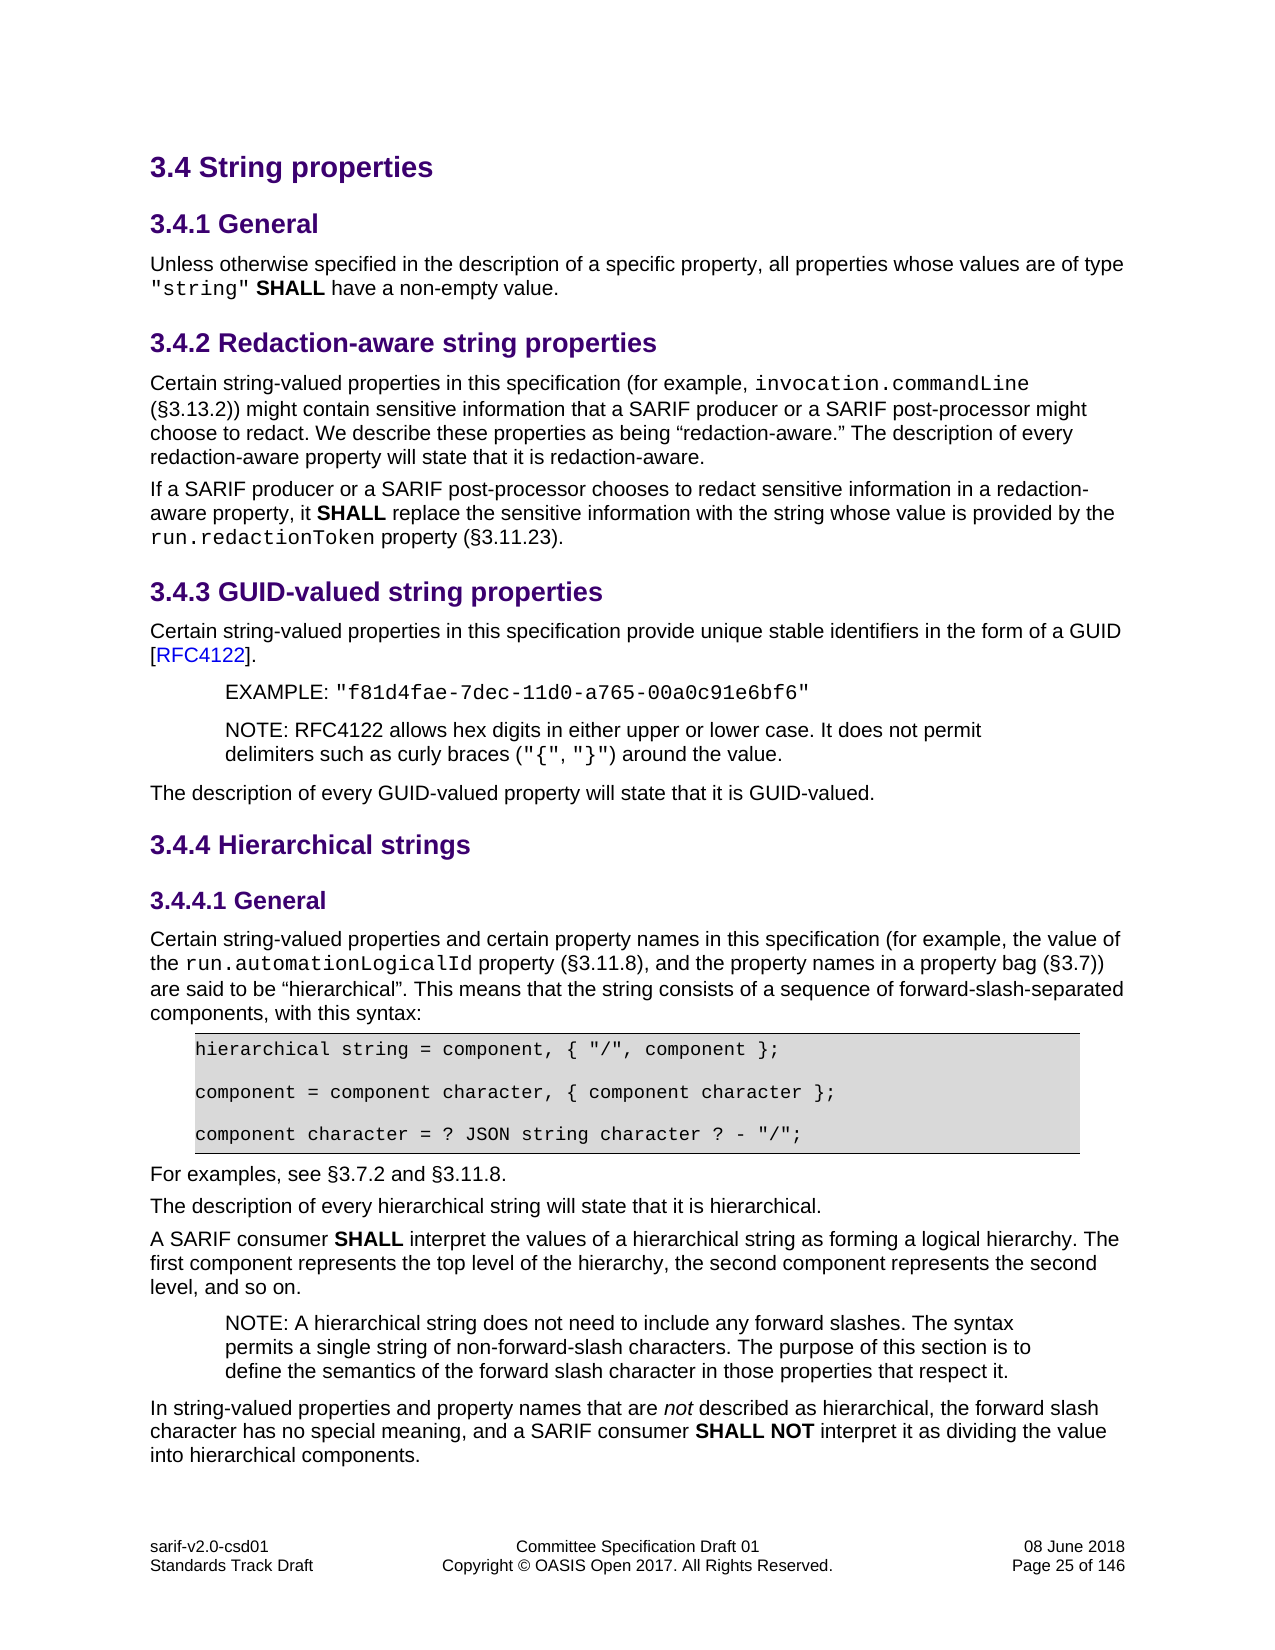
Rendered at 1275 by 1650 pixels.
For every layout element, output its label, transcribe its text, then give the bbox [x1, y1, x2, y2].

text Unless otherwise specified in the description of a specific property, all properties whose values are of type "string" SHALL have a non-empty value. [150, 252, 1125, 302]
text Certain string-valued properties in this specification provide unique stable identifiers in the form of a GUID [RFC4122]. [150, 619, 1125, 667]
text hierarchical string = component, { "/", component }; [195, 1034, 1080, 1054]
subtitle String properties [150, 150, 1125, 183]
subtitle GUID-valued string properties [150, 576, 1125, 607]
text Certain string-valued properties and certain property names in this specification (for example, the value of the run.automationLogicalId property (§3.11.8), and the property names in a property bag (§3.7)) are said to be “hierarchical”. This means that the string consists of a sequence of forward-slash-separated components, with this syntax: [150, 927, 1125, 1024]
text NOTE: A hierarchical string does not need to include any forward slashes. The syntax permits a single string of non-forward-slash characters. The purpose of this section is to define the semantics of the forward slash character in those properties that respect it. [225, 1311, 1050, 1383]
text The description of every hierarchical string will state that it is hierarchical. [150, 1194, 1125, 1218]
text If a SARIF producer or a SARIF post-processor chooses to redact sensitive information in a redaction-aware property, it SHALL replace the sensitive information with the string whose value is provided by the run.redactionToken property (§3.11.23). [150, 477, 1125, 551]
text Certain string-valued properties in this specification (for example, invocation.commandLine (§3.13.2)) might contain sensitive information that a SARIF producer or a SARIF post-processor might choose to redact. We describe these properties as being “redaction-aware.” The description of every redaction-aware property will state that it is redaction-aware. [150, 371, 1125, 468]
text A SARIF consumer SHALL interpret the values of a hierarchical string as forming a logical hierarchy. The first component represents the top level of the hierarchy, the second component represents the second level, and so on. [150, 1227, 1125, 1298]
text The description of every GUID-valued property will state that it is GUID-valued. [150, 780, 1125, 804]
text For examples, see §3.7.2 and §3.11.8. [150, 1162, 1125, 1186]
text NOTE: RFC4122 allows hex digits in either upper or lower case. It does not permit delimiters such as curly braces ("{", "}") around the value. [225, 718, 1050, 768]
text EXAMPLE: "f81d4fae-7dec-11d0-a765-00a0c91e6bf6" [225, 680, 1050, 706]
subtitle Hierarchical strings [150, 829, 1125, 861]
subtitle General [150, 208, 1125, 240]
subtitle General [150, 886, 1125, 914]
text component character = ? JSON string character ? - "/"; [195, 1118, 1080, 1153]
subtitle Redaction-aware string properties [150, 327, 1125, 358]
text In string-valued properties and property names that are not described as hierarchical, the forward slash character has no special meaning, and a SARIF consumer SHALL NOT interpret it as dividing the value into hierarchical components. [150, 1395, 1125, 1467]
text component = component character, { component character }; [195, 1075, 1080, 1097]
